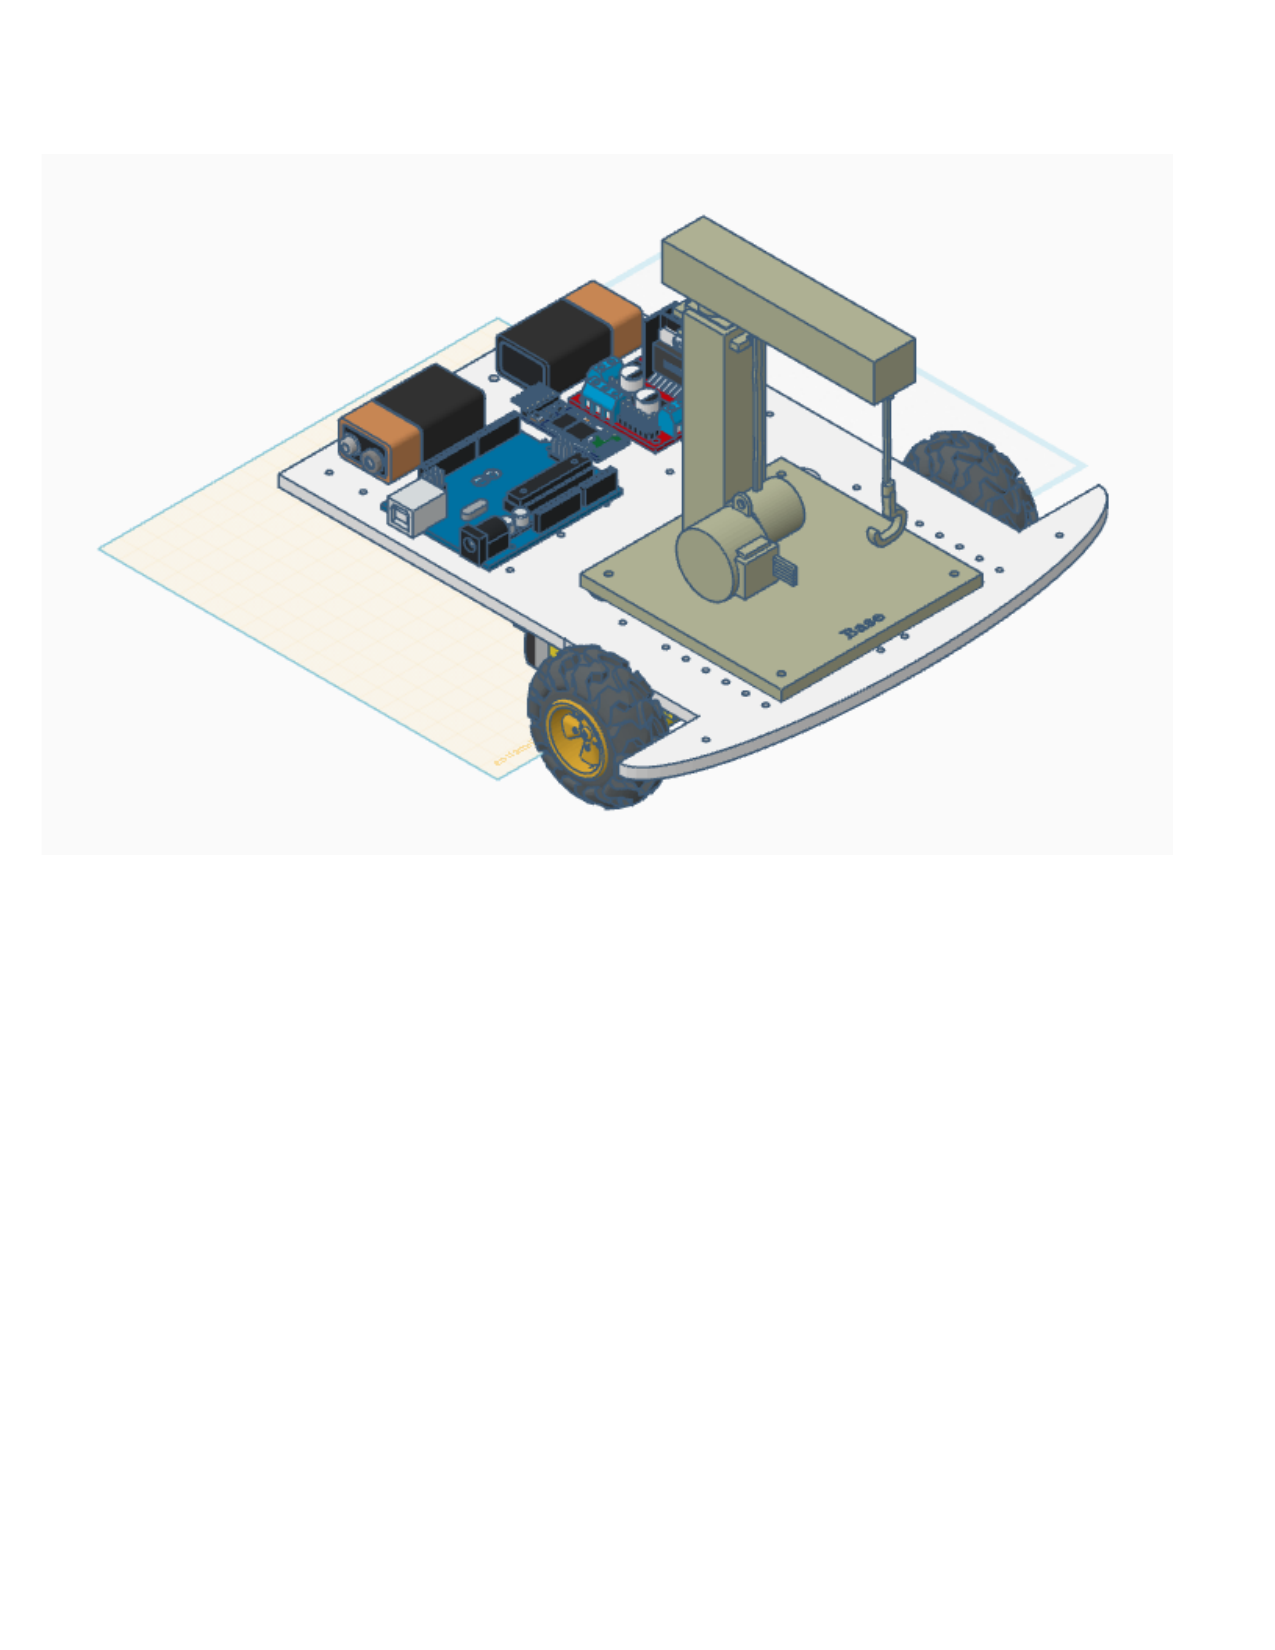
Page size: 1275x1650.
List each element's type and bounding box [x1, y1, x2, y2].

picture [41, 154, 1173, 855]
